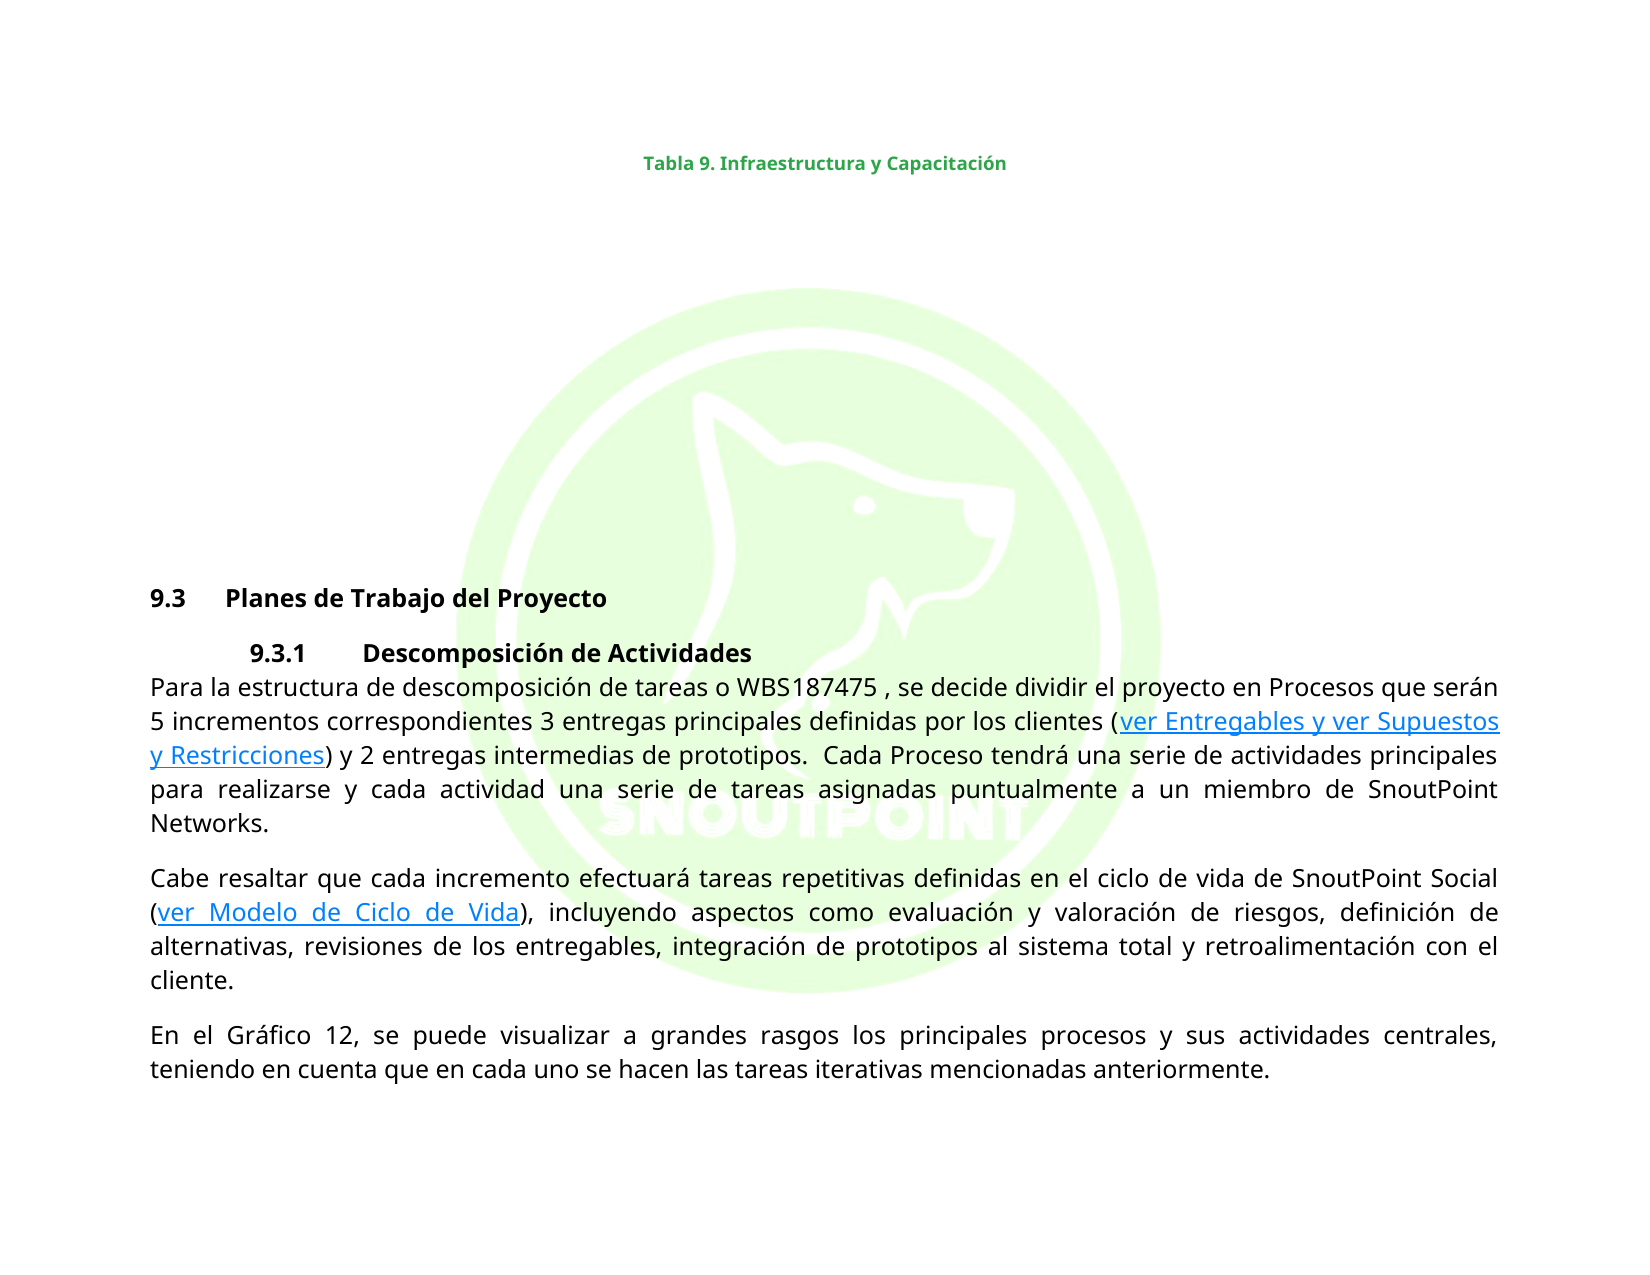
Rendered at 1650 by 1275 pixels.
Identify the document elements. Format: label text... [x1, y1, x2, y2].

text En el Gráfico 12, se puede visualizar a grandes rasgos los principales procesos y sus actividades centrales, teniendo en cuenta que en cada uno se hacen las tareas iterativas mencionadas anteriormente. [150, 1018, 1500, 1086]
text Tabla 9. Infraestructura y Capacitación [150, 150, 1500, 176]
subtitle Planes de Trabajo del Proyecto [150, 581, 1500, 615]
text Cabe resaltar que cada incremento efectuará tareas repetitivas definidas en el ciclo de vida de SnoutPoint Social (ver Modelo de Ciclo de Vida), incluyendo aspectos como evaluación y valoración de riesgos, definición de alternativas, revisiones de los entregables, integración de prototipos al sistema total y retroalimentación con el cliente. [150, 861, 1500, 997]
subtitle Descomposición de Actividades [249, 636, 1500, 669]
text Para la estructura de descomposición de tareas o WBS , se decide dividir el proyecto en Procesos que serán 5 incrementos correspondientes 3 entregas principales definidas por los clientes (ver Entregables y ver Supuestos y Restricciones) y 2 entregas intermedias de prototipos. Cada Proceso tendrá una serie de actividades principales para realizarse y cada actividad una serie de tareas asignadas puntualmente a un miembro de SnoutPoint Networks. [150, 669, 1500, 840]
